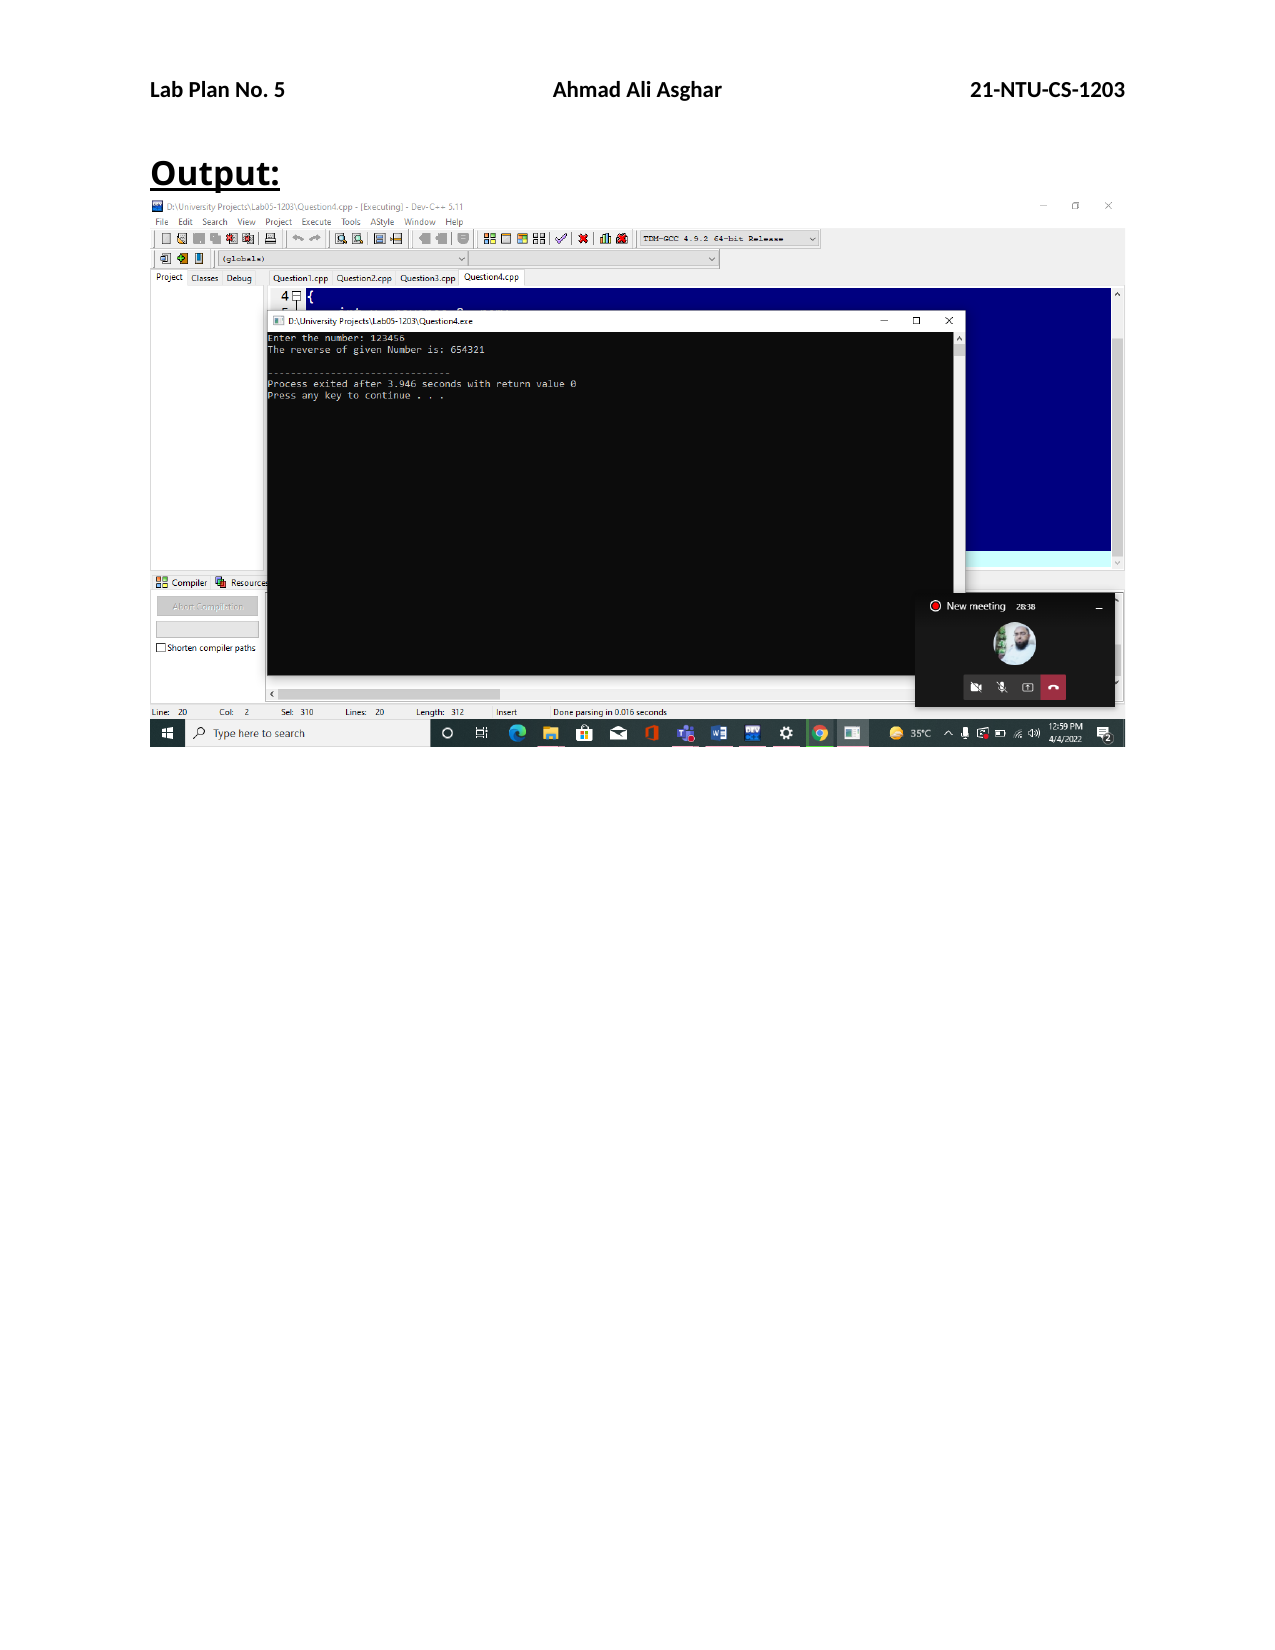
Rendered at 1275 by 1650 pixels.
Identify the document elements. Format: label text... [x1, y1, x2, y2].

picture [150, 198, 1125, 747]
subtitle Output: [150, 150, 1125, 198]
